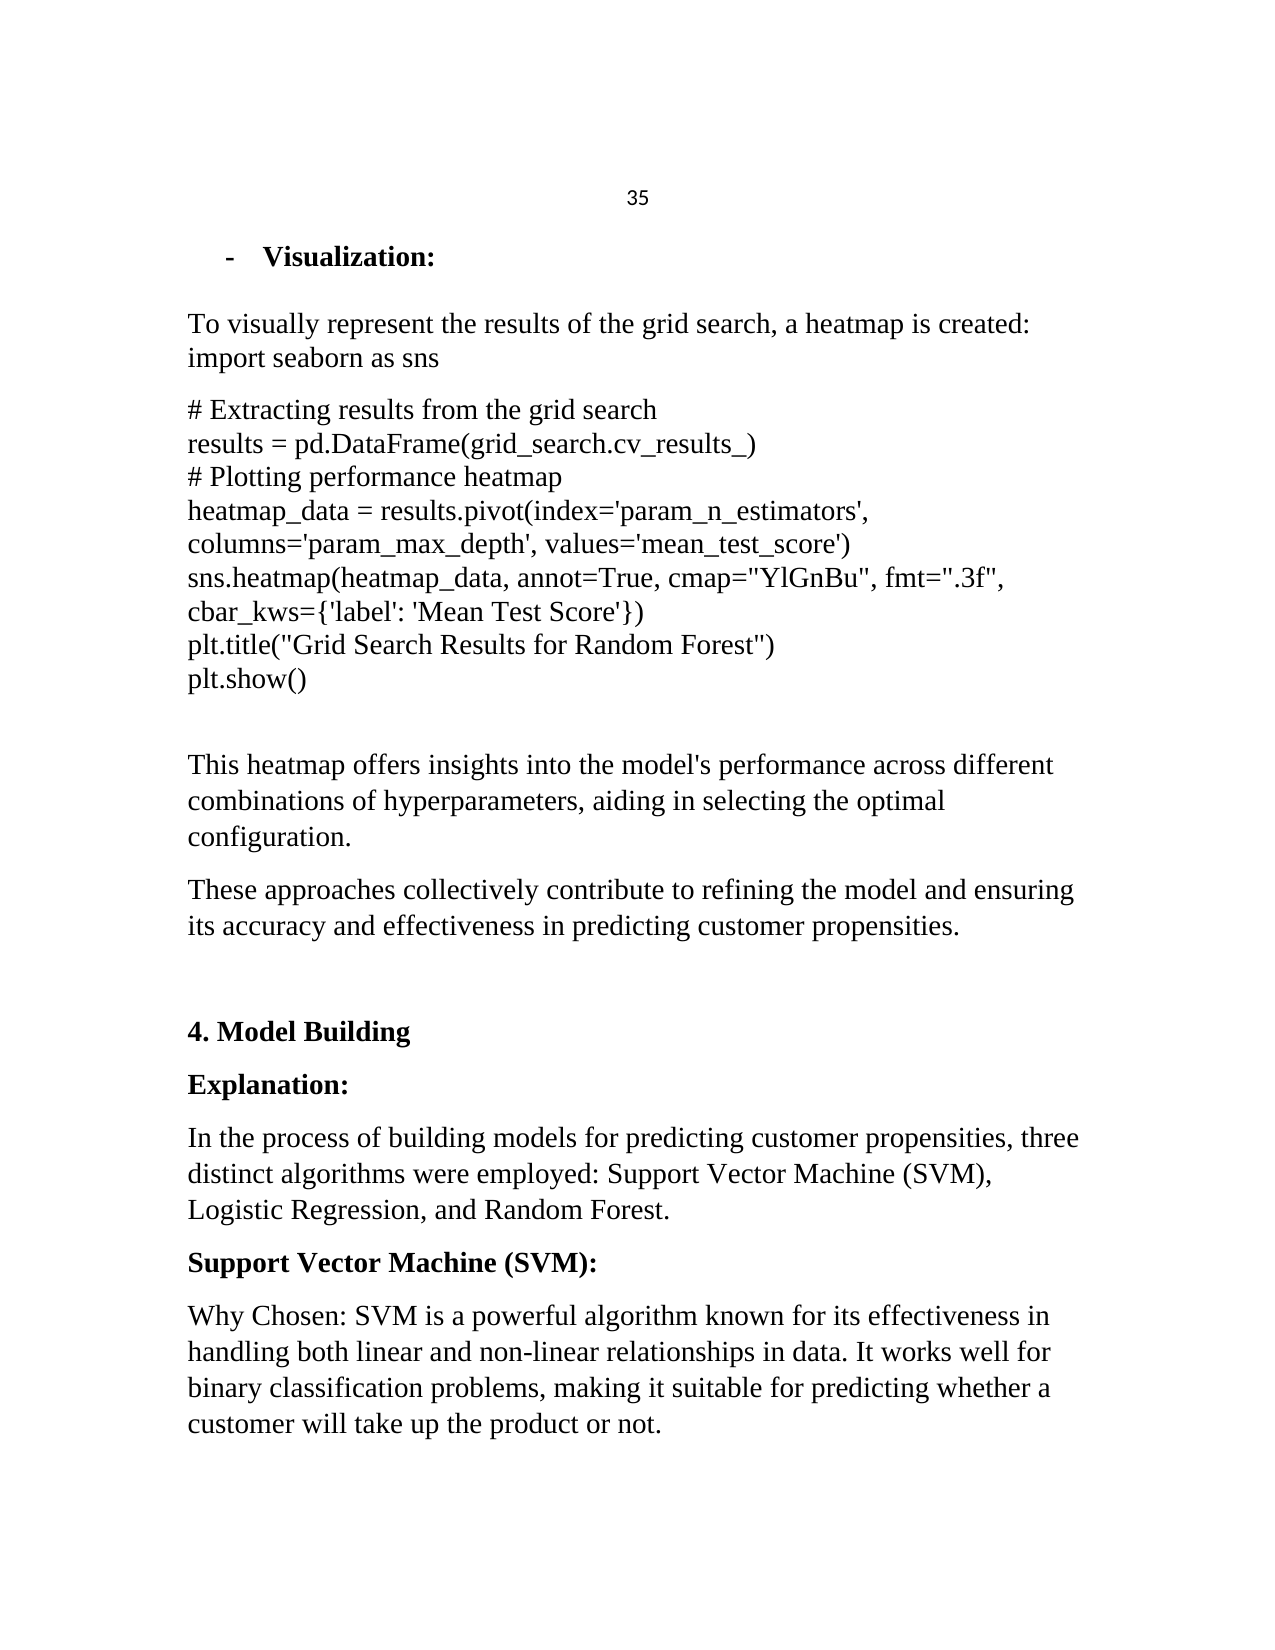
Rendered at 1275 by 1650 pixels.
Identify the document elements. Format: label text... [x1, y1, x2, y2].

text results = pd.DataFrame(grid_search.cv_results_) [187, 426, 1087, 459]
text plt.title("Grid Search Results for Random Forest") [187, 627, 1087, 661]
text 4. Model Building [187, 1014, 1087, 1048]
text Why Chosen: SVM is a powerful algorithm known for its effectiveness in handling both linear and non-linear relationships in data. It works well for binary classification problems, making it suitable for predicting whether a customer will take up the product or not. [187, 1298, 1087, 1439]
text # Extracting results from the grid search [187, 392, 1087, 426]
text Explanation: [187, 1067, 1087, 1100]
text Support Vector Machine (SVM): [187, 1245, 1087, 1278]
text sns.heatmap(heatmap_data, annot=True, cmap="YlGnBu", fmt=".3f", cbar_kws={'label': 'Mean Test Score'}) [187, 560, 1087, 627]
text This heatmap offers insights into the model's performance across different combinations of hyperparameters, aiding in selecting the optimal configuration. [187, 747, 1087, 853]
text plt.show() [187, 661, 1087, 694]
text These approaches collectively contribute to refining the model and ensuring its accuracy and effectiveness in predicting customer propensities. [187, 872, 1087, 942]
text heatmap_data = results.pivot(index='param_n_estimators', columns='param_max_depth', values='mean_test_score') [187, 493, 1087, 560]
text To visually represent the results of the grid search, a heatmap is created: [187, 306, 1087, 340]
text # Plotting performance heatmap [187, 459, 1087, 493]
text In the process of building models for predicting customer propensities, three distinct algorithms were employed: Support Vector Machine (SVM), Logistic Regression, and Random Forest. [187, 1120, 1087, 1226]
text import seaborn as sns [187, 340, 1087, 373]
list Visualization: [225, 239, 1087, 273]
